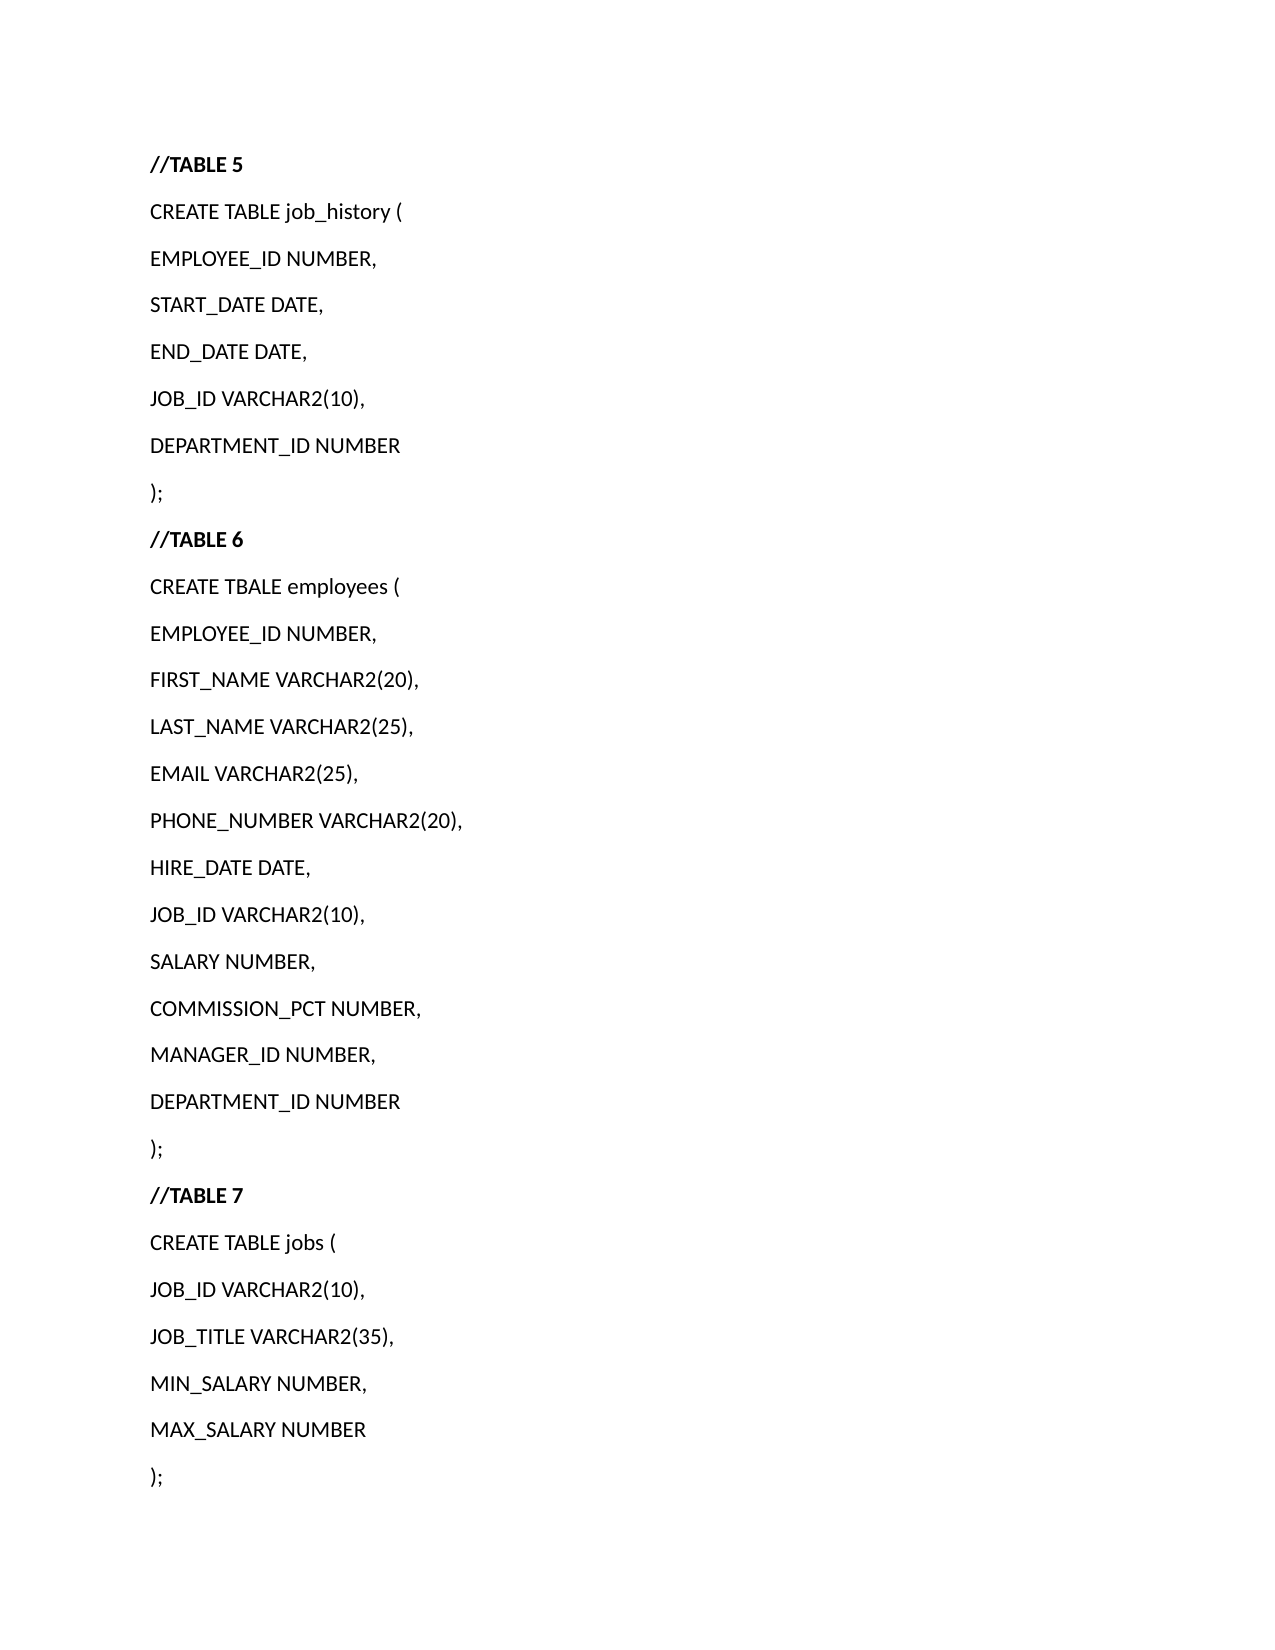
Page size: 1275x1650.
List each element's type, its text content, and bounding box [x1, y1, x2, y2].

text EMPLOYEE_ID NUMBER, [150, 619, 1125, 647]
text CREATE TABLE jobs ( [150, 1228, 1125, 1256]
text LAST_NAME VARCHAR2(25), [150, 712, 1125, 741]
text //TABLE 7 [150, 1181, 1125, 1209]
text CREATE TBALE employees ( [150, 572, 1125, 600]
text COMMISSION_PCT NUMBER, [150, 994, 1125, 1022]
text FIRST_NAME VARCHAR2(20), [150, 666, 1125, 694]
text ); [150, 1462, 1125, 1491]
text ); [150, 1134, 1125, 1162]
text CREATE TABLE job_history ( [150, 197, 1125, 225]
text ); [150, 478, 1125, 506]
text EMPLOYEE_ID NUMBER, [150, 244, 1125, 272]
text START_DATE DATE, [150, 291, 1125, 319]
text HIRE_DATE DATE, [150, 853, 1125, 881]
text //TABLE 5 [150, 150, 1125, 178]
text JOB_ID VARCHAR2(10), [150, 384, 1125, 412]
text JOB_TITLE VARCHAR2(35), [150, 1322, 1125, 1350]
text SALARY NUMBER, [150, 947, 1125, 975]
text END_DATE DATE, [150, 337, 1125, 366]
text JOB_ID VARCHAR2(10), [150, 900, 1125, 928]
text MAX_SALARY NUMBER [150, 1416, 1125, 1444]
text DEPARTMENT_ID NUMBER [150, 1087, 1125, 1116]
text EMAIL VARCHAR2(25), [150, 759, 1125, 787]
text PHONE_NUMBER VARCHAR2(20), [150, 806, 1125, 834]
text DEPARTMENT_ID NUMBER [150, 431, 1125, 459]
text JOB_ID VARCHAR2(10), [150, 1275, 1125, 1303]
text MANAGER_ID NUMBER, [150, 1041, 1125, 1069]
text //TABLE 6 [150, 525, 1125, 553]
text MIN_SALARY NUMBER, [150, 1369, 1125, 1397]
